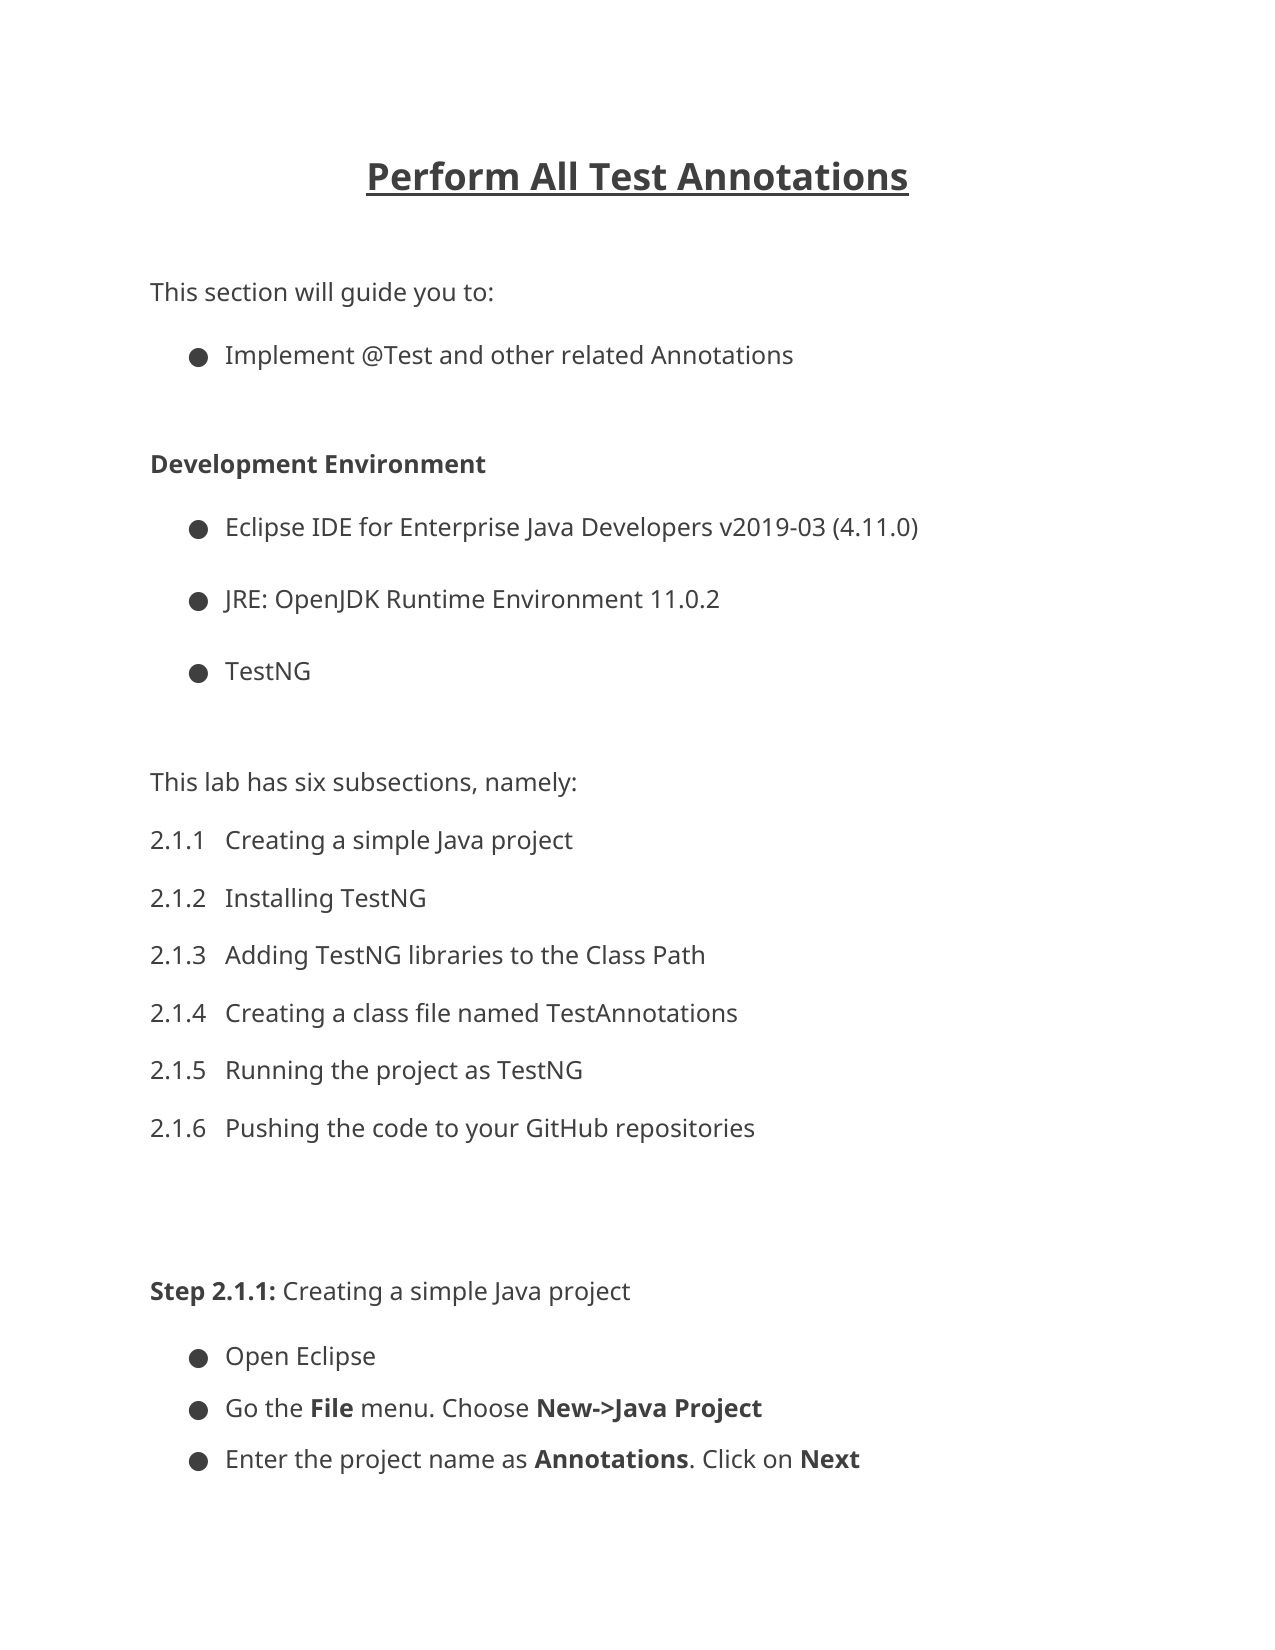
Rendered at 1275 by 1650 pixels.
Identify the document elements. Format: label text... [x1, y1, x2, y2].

list Eclipse IDE for Enterprise Java Developers v2019-03 (4.11.0) [187, 500, 1125, 551]
list Adding TestNG libraries to the Class Path [150, 938, 1125, 972]
list Installing TestNG [150, 880, 1125, 914]
text Step 2.1.1: Creating a simple Java project [150, 1274, 1125, 1308]
text Development Environment [150, 446, 1125, 480]
list Pushing the code to your GitHub repositories [150, 1111, 1125, 1145]
text This lab has six subsections, namely: [150, 765, 1125, 799]
list JRE: OpenJDK Runtime Environment 11.0.2 [187, 572, 1125, 623]
list Implement @Test and other related Annotations [187, 328, 1125, 379]
text Perform All Test Annotations [150, 150, 1125, 201]
list Creating a class file named TestAnnotations [150, 995, 1125, 1029]
list Enter the project name as Annotations. Click on Next [187, 1431, 1125, 1482]
text This section will guide you to: [150, 274, 1125, 308]
list Creating a simple Java project [150, 823, 1125, 857]
list TestNG [187, 644, 1125, 695]
list Open Eclipse [187, 1329, 1125, 1380]
list Go the File menu. Choose New->Java Project [187, 1380, 1125, 1431]
list Running the project as TestNG [150, 1053, 1125, 1087]
